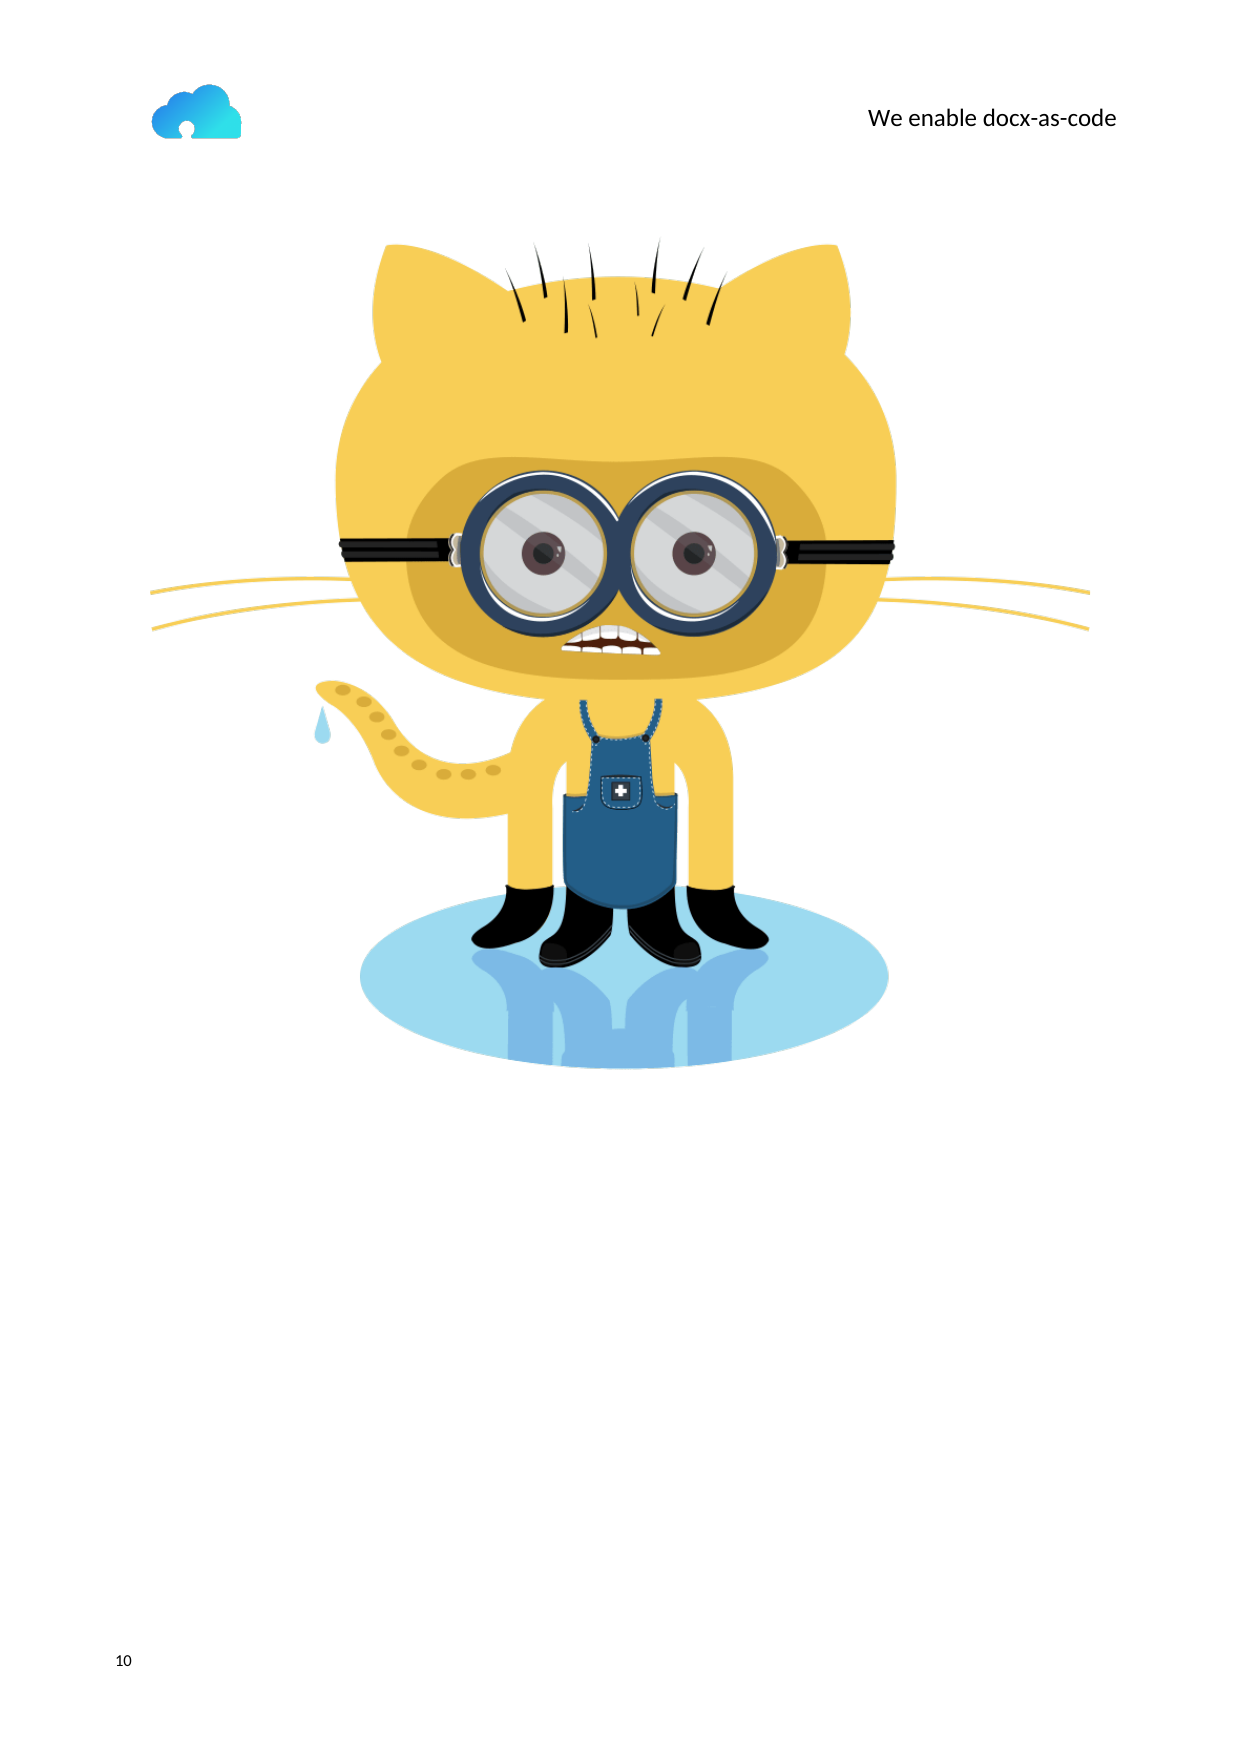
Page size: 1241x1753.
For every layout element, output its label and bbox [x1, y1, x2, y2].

picture [150, 73, 243, 153]
picture [150, 183, 1091, 1124]
